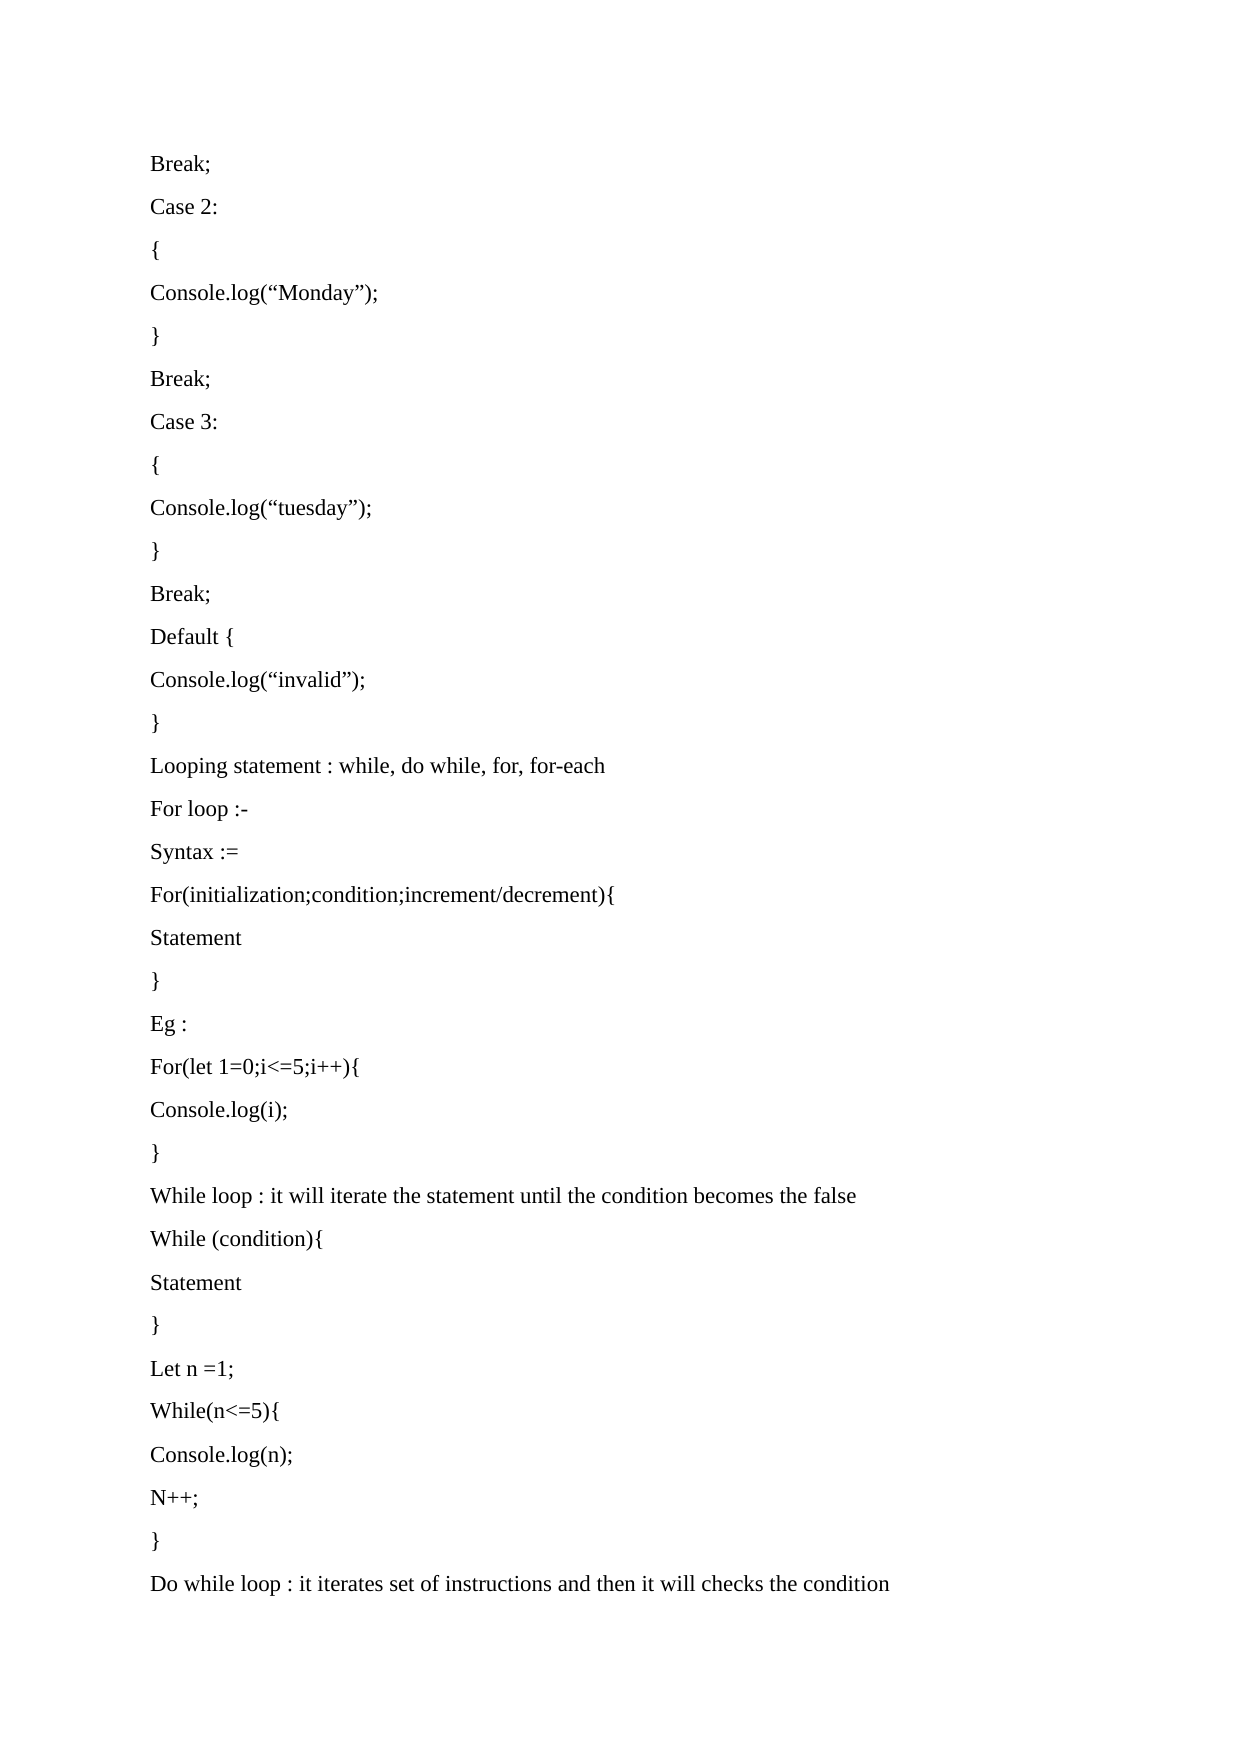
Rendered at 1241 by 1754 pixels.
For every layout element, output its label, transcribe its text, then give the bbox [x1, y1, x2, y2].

text Break; [150, 365, 1090, 391]
text } [150, 1527, 1090, 1553]
text For(let 1=0;i<=5;i++){ [150, 1053, 1090, 1080]
text { [150, 451, 1090, 477]
text } [150, 537, 1090, 563]
text For loop :- [150, 795, 1090, 822]
text Eg : [150, 1010, 1090, 1037]
text Case 3: [150, 408, 1090, 434]
text } [150, 322, 1090, 348]
text Console.log(n); [150, 1441, 1090, 1467]
text Console.log(“Monday”); [150, 279, 1090, 305]
text Statement [150, 924, 1090, 951]
text Break; [150, 580, 1090, 607]
text Do while loop : it iterates set of instructions and then it will checks the condition [150, 1570, 1090, 1596]
text } [150, 1139, 1090, 1166]
text Console.log(“tuesday”); [150, 494, 1090, 521]
text N++; [150, 1484, 1090, 1510]
text Case 2: [150, 193, 1090, 219]
text } [150, 967, 1090, 994]
text { [150, 236, 1090, 262]
text } [150, 709, 1090, 736]
text Console.log(i); [150, 1096, 1090, 1123]
text } [150, 1312, 1090, 1338]
text Default { [150, 623, 1090, 649]
text Syntax := [150, 838, 1090, 865]
text For(initialization;condition;increment/decrement){ [150, 881, 1090, 908]
text Let n =1; [150, 1354, 1090, 1381]
text Break; [150, 150, 1090, 176]
text Looping statement : while, do while, for, for-each [150, 752, 1090, 779]
text While loop : it will iterate the statement until the condition becomes the false [150, 1182, 1090, 1209]
text While(n<=5){ [150, 1398, 1090, 1424]
text While (condition){ [150, 1226, 1090, 1252]
text Console.log(“invalid”); [150, 666, 1090, 693]
text Statement [150, 1268, 1090, 1295]
